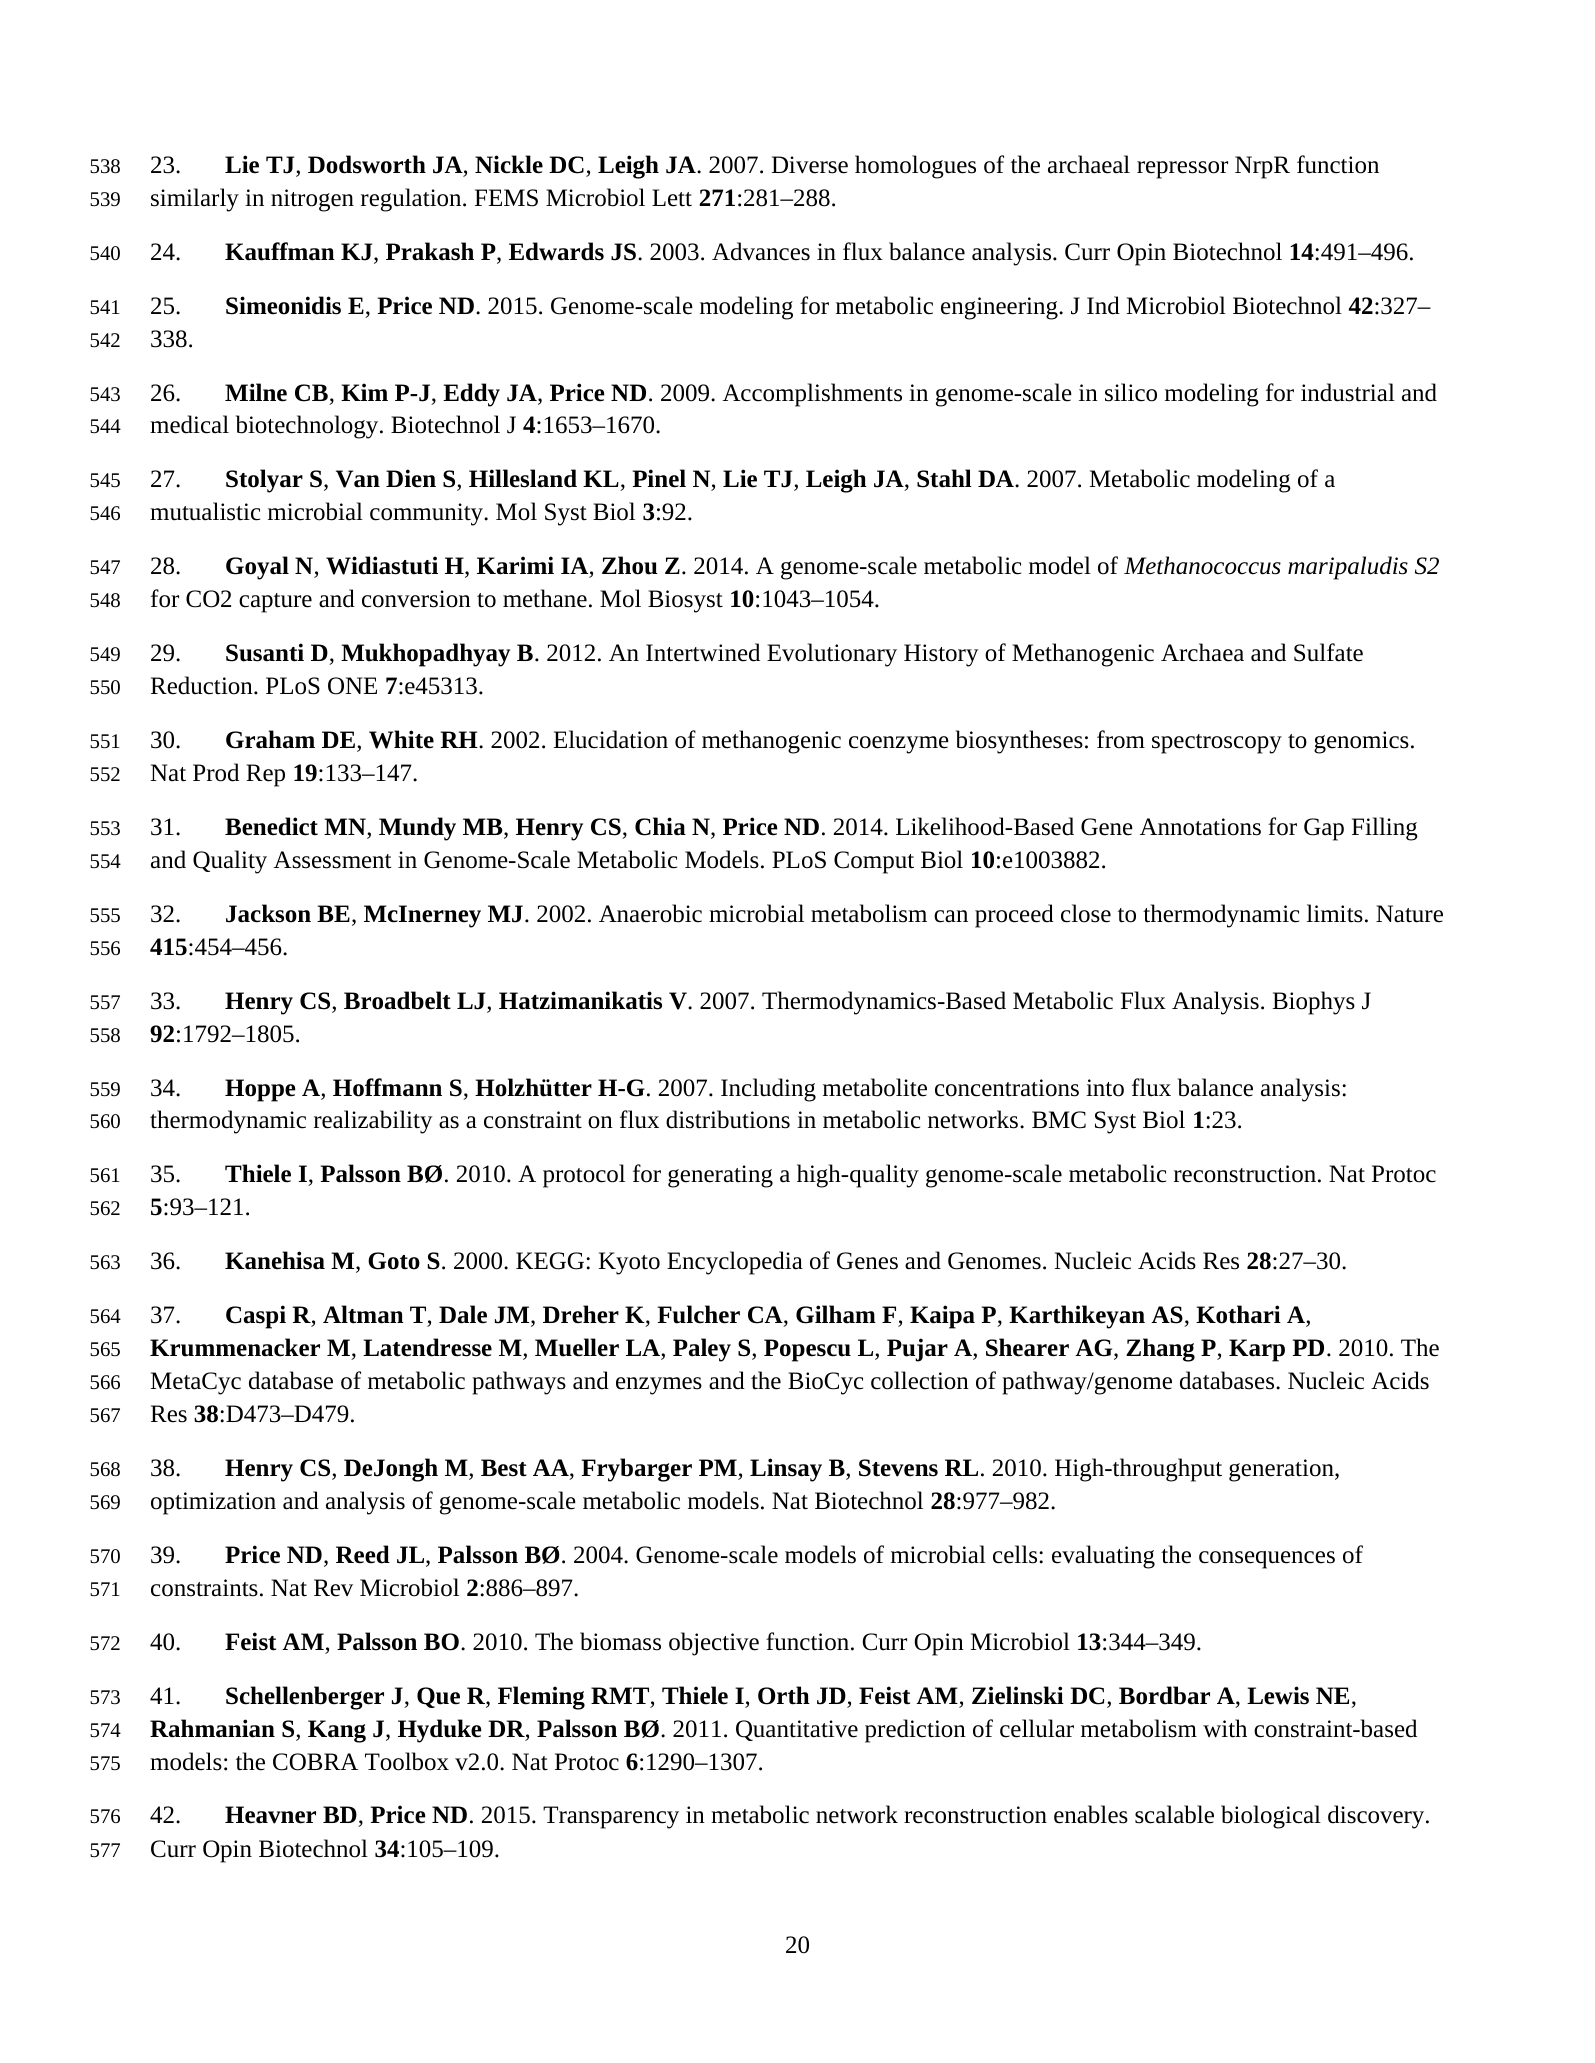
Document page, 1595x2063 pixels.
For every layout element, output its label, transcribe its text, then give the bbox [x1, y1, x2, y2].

text 30. Graham DE, White RH. 2002. Elucidation of methanogenic coenzyme biosyntheses: from spectroscopy to genomics. Nat Prod Rep 19:133–147. [150, 725, 1444, 787]
text 32. Jackson BE, McInerney MJ. 2002. Anaerobic microbial metabolism can proceed close to thermodynamic limits. Nature 415:454–456. [150, 899, 1444, 961]
text 26. Milne CB, Kim P-J, Eddy JA, Price ND. 2009. Accomplishments in genome-scale in silico modeling for industrial and medical biotechnology. Biotechnol J 4:1653–1670. [150, 378, 1444, 439]
text 31. Benedict MN, Mundy MB, Henry CS, Chia N, Price ND. 2014. Likelihood-Based Gene Annotations for Gap Filling and Quality Assessment in Genome-Scale Metabolic Models. PLoS Comput Biol 10:e1003882. [150, 812, 1444, 874]
text 37. Caspi R, Altman T, Dale JM, Dreher K, Fulcher CA, Gilham F, Kaipa P, Karthikeyan AS, Kothari A, Krummenacker M, Latendresse M, Mueller LA, Paley S, Popescu L, Pujar A, Shearer AG, Zhang P, Karp PD. 2010. The MetaCyc database of metabolic pathways and enzymes and the BioCyc collection of pathway/genome databases. Nucleic Acids Res 38:D473–D479. [150, 1300, 1444, 1428]
text 33. Henry CS, Broadbelt LJ, Hatzimanikatis V. 2007. Thermodynamics-Based Metabolic Flux Analysis. Biophys J 92:1792–1805. [150, 986, 1444, 1047]
text 34. Hoppe A, Hoffmann S, Holzhütter H-G. 2007. Including metabolite concentrations into flux balance analysis: thermodynamic realizability as a constraint on flux distributions in metabolic networks. BMC Syst Biol 1:23. [150, 1073, 1444, 1134]
text 41. Schellenberger J, Que R, Fleming RMT, Thiele I, Orth JD, Feist AM, Zielinski DC, Bordbar A, Lewis NE, Rahmanian S, Kang J, Hyduke DR, Palsson BØ. 2011. Quantitative prediction of cellular metabolism with constraint-based models: the COBRA Toolbox v2.0. Nat Protoc 6:1290–1307. [150, 1681, 1444, 1776]
text 35. Thiele I, Palsson BØ. 2010. A protocol for generating a high-quality genome-scale metabolic reconstruction. Nat Protoc 5:93–121. [150, 1159, 1444, 1221]
text 28. Goyal N, Widiastuti H, Karimi IA, Zhou Z. 2014. A genome-scale metabolic model of Methanococcus maripaludis S2 for CO2 capture and conversion to methane. Mol Biosyst 10:1043–1054. [150, 551, 1444, 613]
text 24. Kauffman KJ, Prakash P, Edwards JS. 2003. Advances in flux balance analysis. Curr Opin Biotechnol 14:491–496. [150, 237, 1444, 266]
text 40. Feist AM, Palsson BO. 2010. The biomass objective function. Curr Opin Microbiol 13:344–349. [150, 1627, 1444, 1656]
text 29. Susanti D, Mukhopadhyay B. 2012. An Intertwined Evolutionary History of Methanogenic Archaea and Sulfate Reduction. PLoS ONE 7:e45313. [150, 638, 1444, 700]
text 23. Lie TJ, Dodsworth JA, Nickle DC, Leigh JA. 2007. Diverse homologues of the archaeal repressor NrpR function similarly in nitrogen regulation. FEMS Microbiol Lett 271:281–288. [150, 150, 1444, 212]
text 39. Price ND, Reed JL, Palsson BØ. 2004. Genome-scale models of microbial cells: evaluating the consequences of constraints. Nat Rev Microbiol 2:886–897. [150, 1540, 1444, 1602]
text 38. Henry CS, DeJongh M, Best AA, Frybarger PM, Linsay B, Stevens RL. 2010. High-throughput generation, optimization and analysis of genome-scale metabolic models. Nat Biotechnol 28:977–982. [150, 1453, 1444, 1515]
text 42. Heavner BD, Price ND. 2015. Transparency in metabolic network reconstruction enables scalable biological discovery. Curr Opin Biotechnol 34:105–109. [150, 1801, 1444, 1862]
text 27. Stolyar S, Van Dien S, Hillesland KL, Pinel N, Lie TJ, Leigh JA, Stahl DA. 2007. Metabolic modeling of a mutualistic microbial community. Mol Syst Biol 3:92. [150, 464, 1444, 526]
text 25. Simeonidis E, Price ND. 2015. Genome-scale modeling for metabolic engineering. J Ind Microbiol Biotechnol 42:327–338. [150, 291, 1444, 352]
text 36. Kanehisa M, Goto S. 2000. KEGG: Kyoto Encyclopedia of Genes and Genomes. Nucleic Acids Res 28:27–30. [150, 1246, 1444, 1275]
